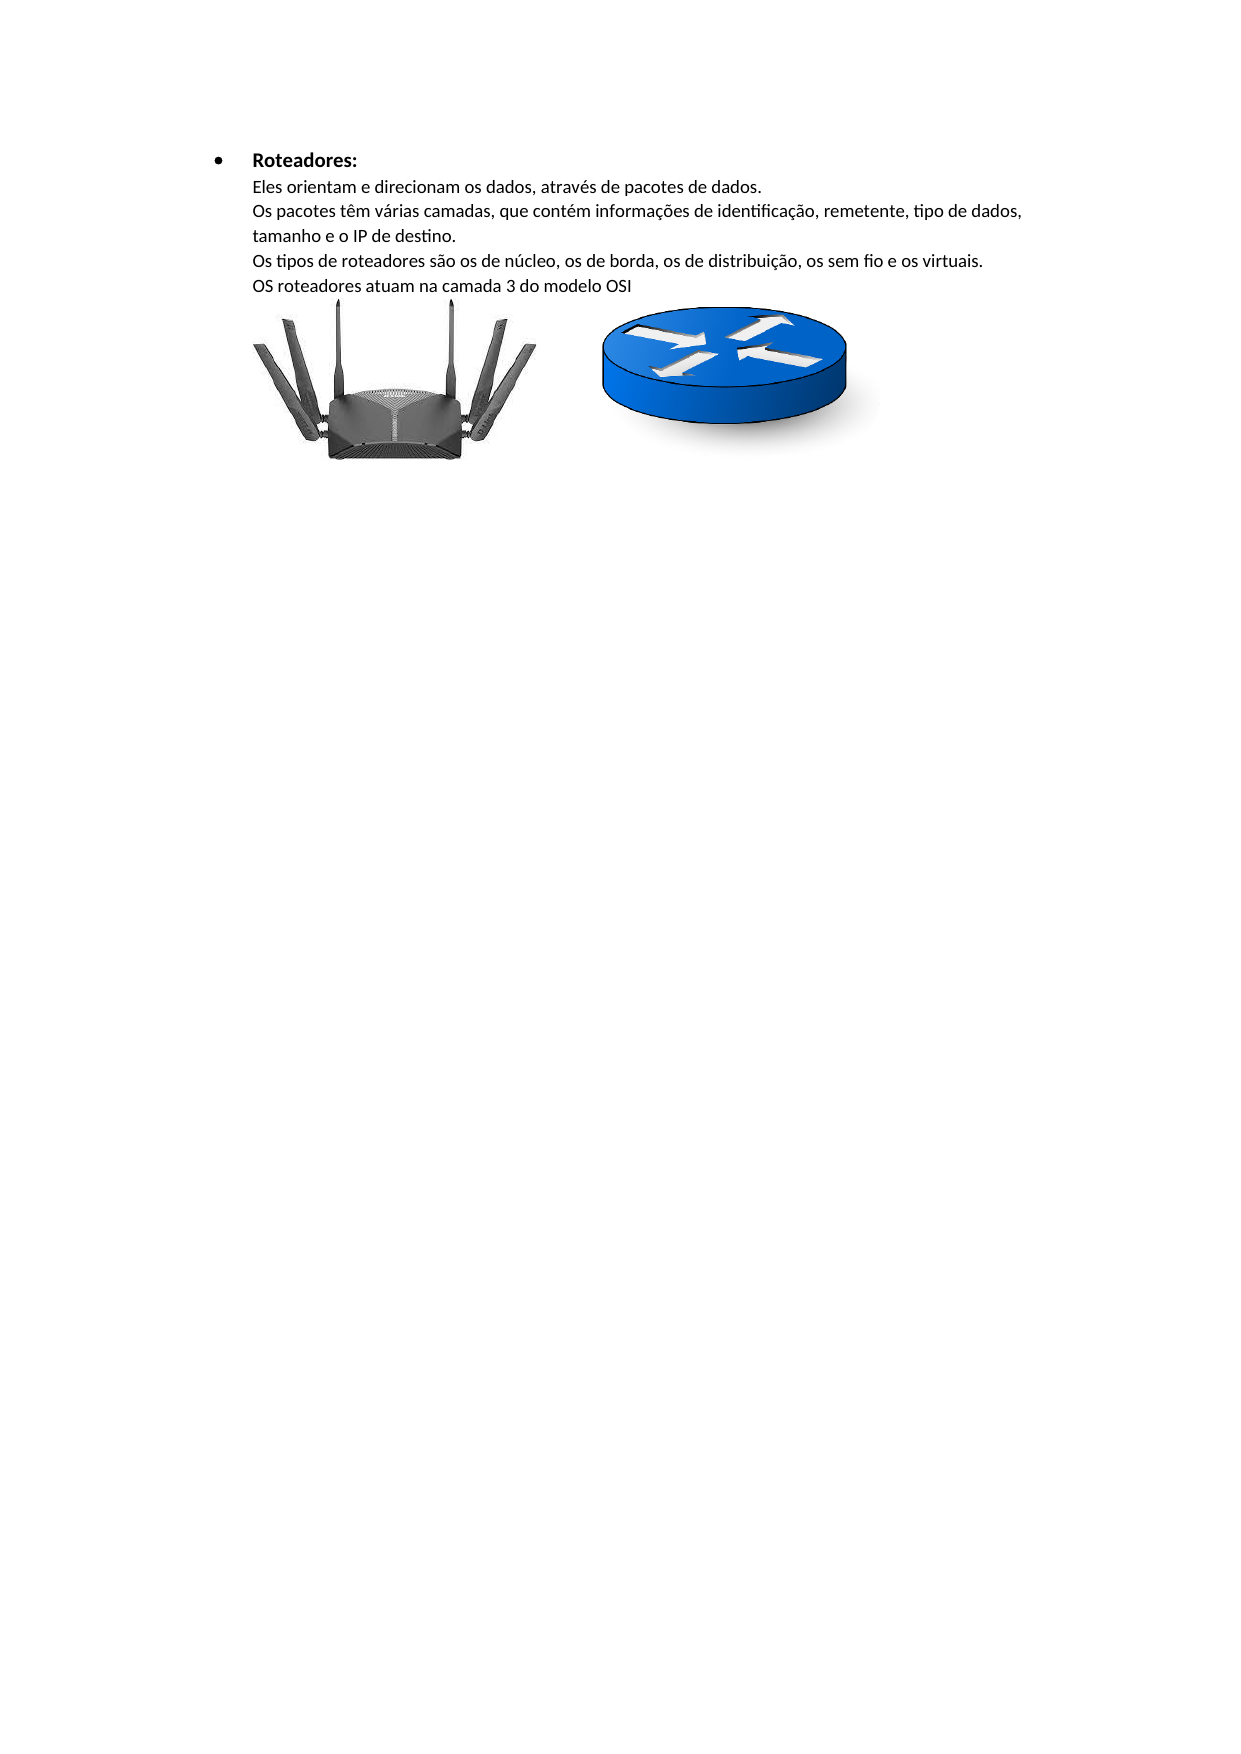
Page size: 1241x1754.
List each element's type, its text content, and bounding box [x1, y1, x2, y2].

list Os tipos de roteadores são os de núcleo, os de borda, os de distribuição, os sem fio e os virtuais. [252, 249, 1063, 272]
list Os pacotes têm várias camadas, que contém informações de identificação, remetente, tipo de dados, tamanho e o IP de destino. [252, 200, 1063, 247]
list OS roteadores atuam na camada 3 do modelo OSI [252, 274, 1063, 297]
list Eles orientam e direcionam os dados, através de pacotes de dados. [252, 175, 1063, 198]
list Roteadores: [215, 148, 1063, 173]
picture [602, 307, 880, 460]
